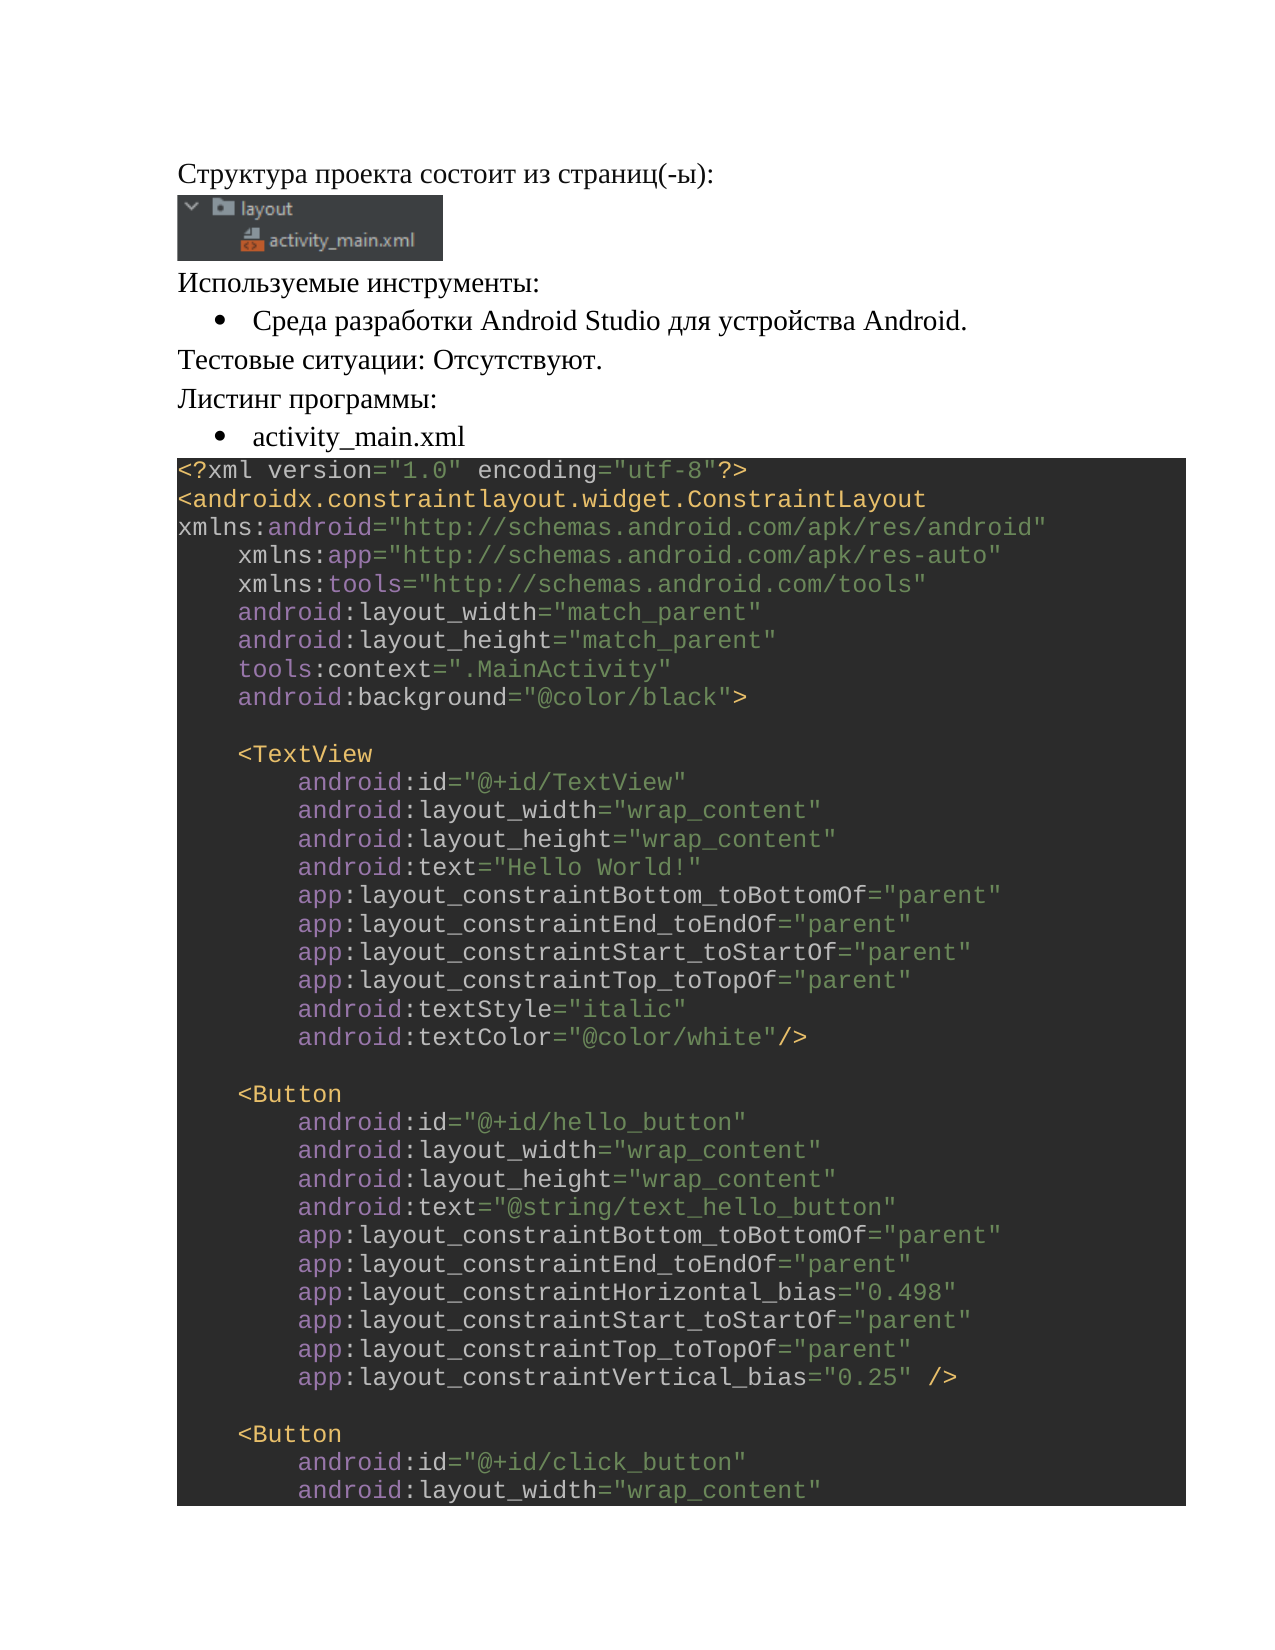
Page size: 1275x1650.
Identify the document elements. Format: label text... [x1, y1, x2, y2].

text Листинг программы: [177, 381, 1186, 414]
picture [177, 195, 443, 261]
list Среда разработки Android Studio для устройства Android. [215, 303, 1186, 337]
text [177, 458, 1186, 1506]
text Структура проекта состоит из страниц(-ы): [177, 157, 1186, 190]
text Используемые инструменты: [177, 265, 1186, 298]
list activity_main.xml [215, 419, 1186, 453]
text Тестовые ситуации: Отсутствуют. [177, 342, 1186, 376]
